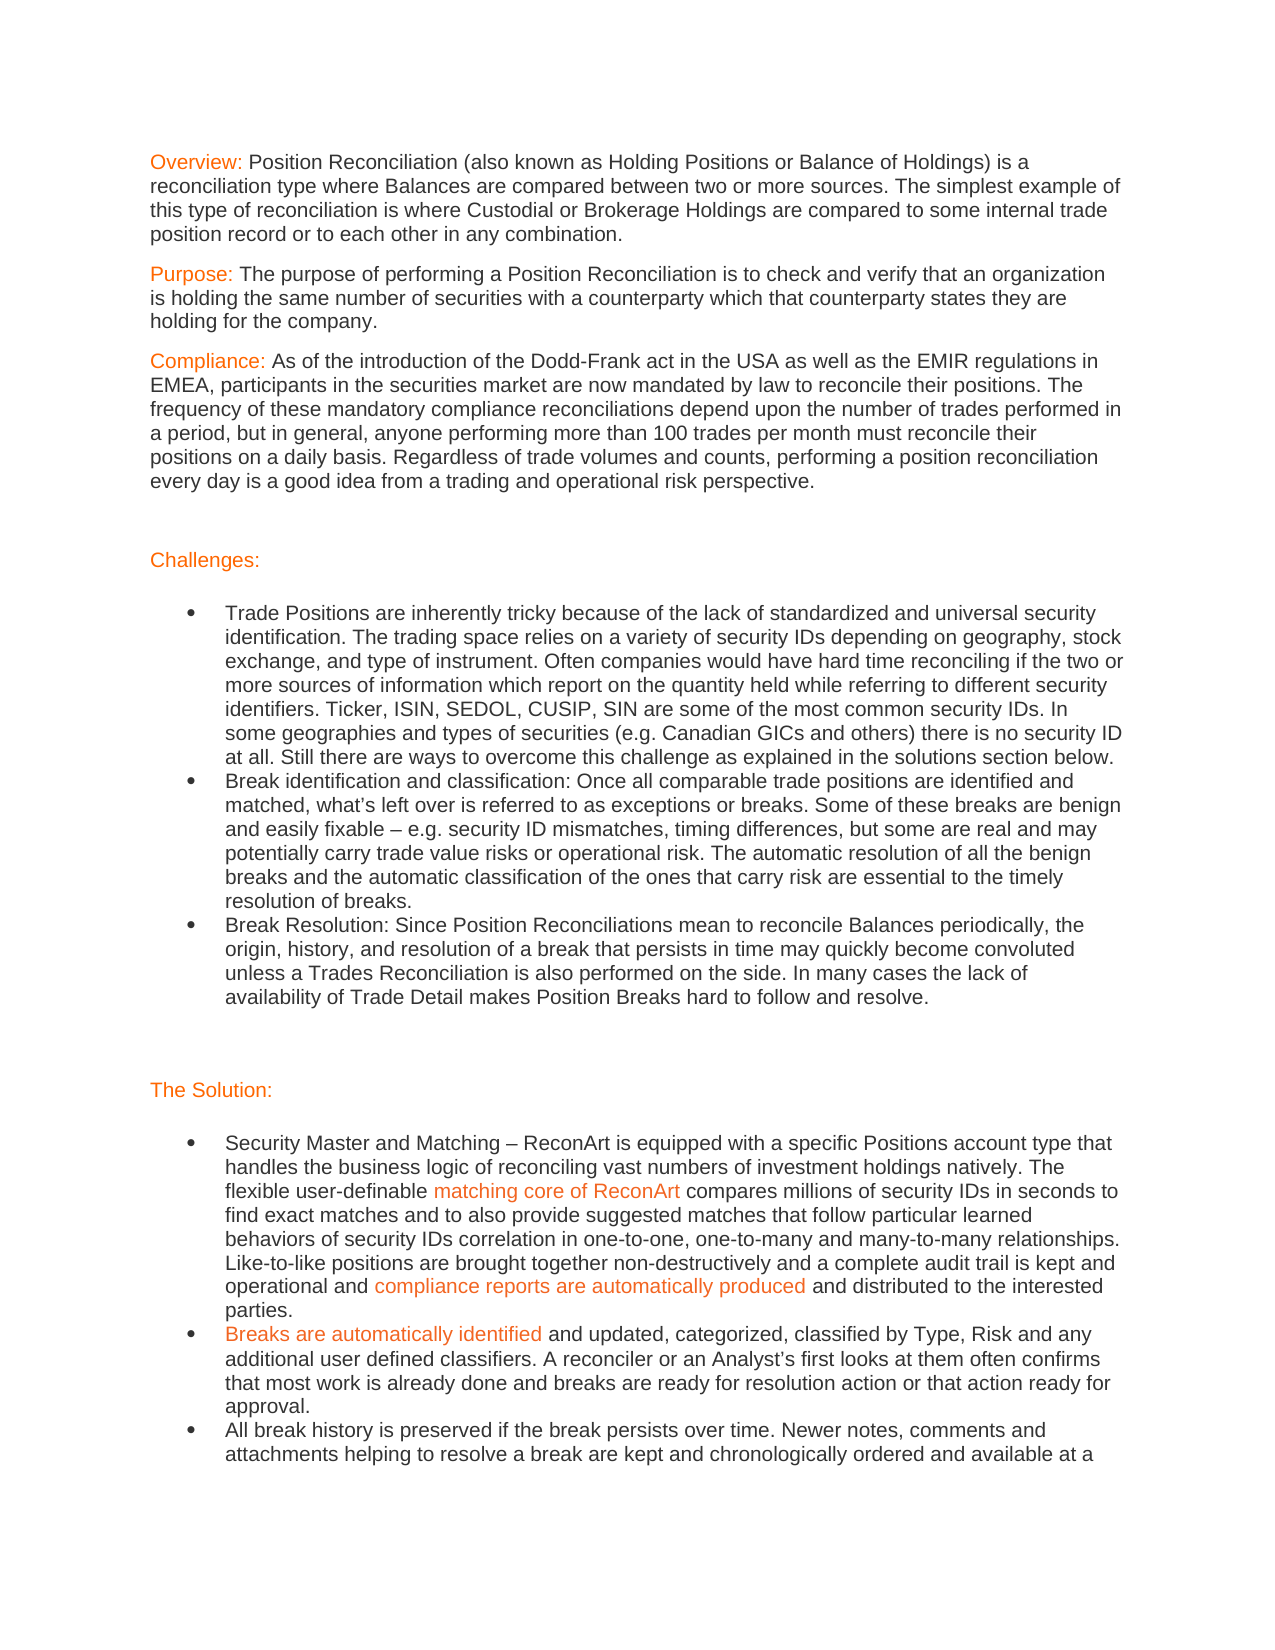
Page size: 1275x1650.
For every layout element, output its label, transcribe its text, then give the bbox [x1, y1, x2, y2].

list Breaks are automatically identified and updated, categorized, classified by Type, Risk and any additional user defined classifiers. A reconciler or an Analyst’s first looks at them often confirms that most work is already done and breaks are ready for resolution action or that action ready for approval. [187, 1322, 1125, 1418]
list Break Resolution: Since Position Reconciliations mean to reconcile Balances periodically, the origin, history, and resolution of a break that persists in time may quickly become convoluted unless a Trades Reconciliation is also performed on the side. In many cases the lack of availability of Trade Detail makes Position Breaks hard to follow and resolve. [187, 913, 1125, 1009]
text Challenges: [150, 548, 1125, 572]
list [187, 1418, 1125, 1466]
text Compliance: As of the introduction of the Dodd-Frank act in the USA as well as the EMIR regulations in EMEA, participants in the securities market are now mandated by law to reconcile their positions. The frequency of these mandatory compliance reconciliations depend upon the number of trades performed in a period, but in general, anyone performing more than 100 trades per month must reconcile their positions on a daily basis. Regardless of trade volumes and counts, performing a position reconciliation every day is a good idea from a trading and operational risk perspective. [150, 349, 1125, 493]
list Trade Positions are inherently tricky because of the lack of standardized and universal security identification. The trading space relies on a variety of security IDs depending on geography, stock exchange, and type of instrument. Often companies would have hard time reconciling if the two or more sources of information which report on the quantity held while referring to different security identifiers. Ticker, ISIN, SEDOL, CUSIP, SIN are some of the most common security IDs. In some geographies and types of securities (e.g. Canadian GICs and others) there is no security ID at all. Still there are ways to overcome this challenge as explained in the solutions section below. [187, 601, 1125, 769]
text Overview: Position Reconciliation (also known as Holding Positions or Balance of Holdings) is a reconciliation type where Balances are compared between two or more sources. The simplest example of this type of reconciliation is where Custodial or Brokerage Holdings are compared to some internal trade position record or to each other in any combination. [150, 150, 1125, 246]
text The Solution: [150, 1077, 1125, 1101]
list Security Master and Matching – ReconArt is equipped with a specific Positions account type that handles the business logic of reconciling vast numbers of investment holdings natively. The flexible user-definable matching core of ReconArt compares millions of security IDs in seconds to find exact matches and to also provide suggested matches that follow particular learned behaviors of security IDs correlation in one-to-one, one-to-many and many-to-many relationships. Like-to-like positions are brought together non-destructively and a complete audit trail is kept and operational and compliance reports are automatically produced and distributed to the interested parties. [187, 1131, 1125, 1322]
list Break identification and classification: Once all comparable trade positions are identified and matched, what’s left over is referred to as exceptions or breaks. Some of these breaks are benign and easily fixable – e.g. security ID mismatches, timing differences, but some are real and may potentially carry trade value risks or operational risk. The automatic resolution of all the benign breaks and the automatic classification of the ones that carry risk are essential to the timely resolution of breaks. [187, 769, 1125, 913]
text Purpose: The purpose of performing a Position Reconciliation is to check and verify that an organization is holding the same number of securities with a counterparty which that counterparty states they are holding for the company. [150, 261, 1125, 333]
